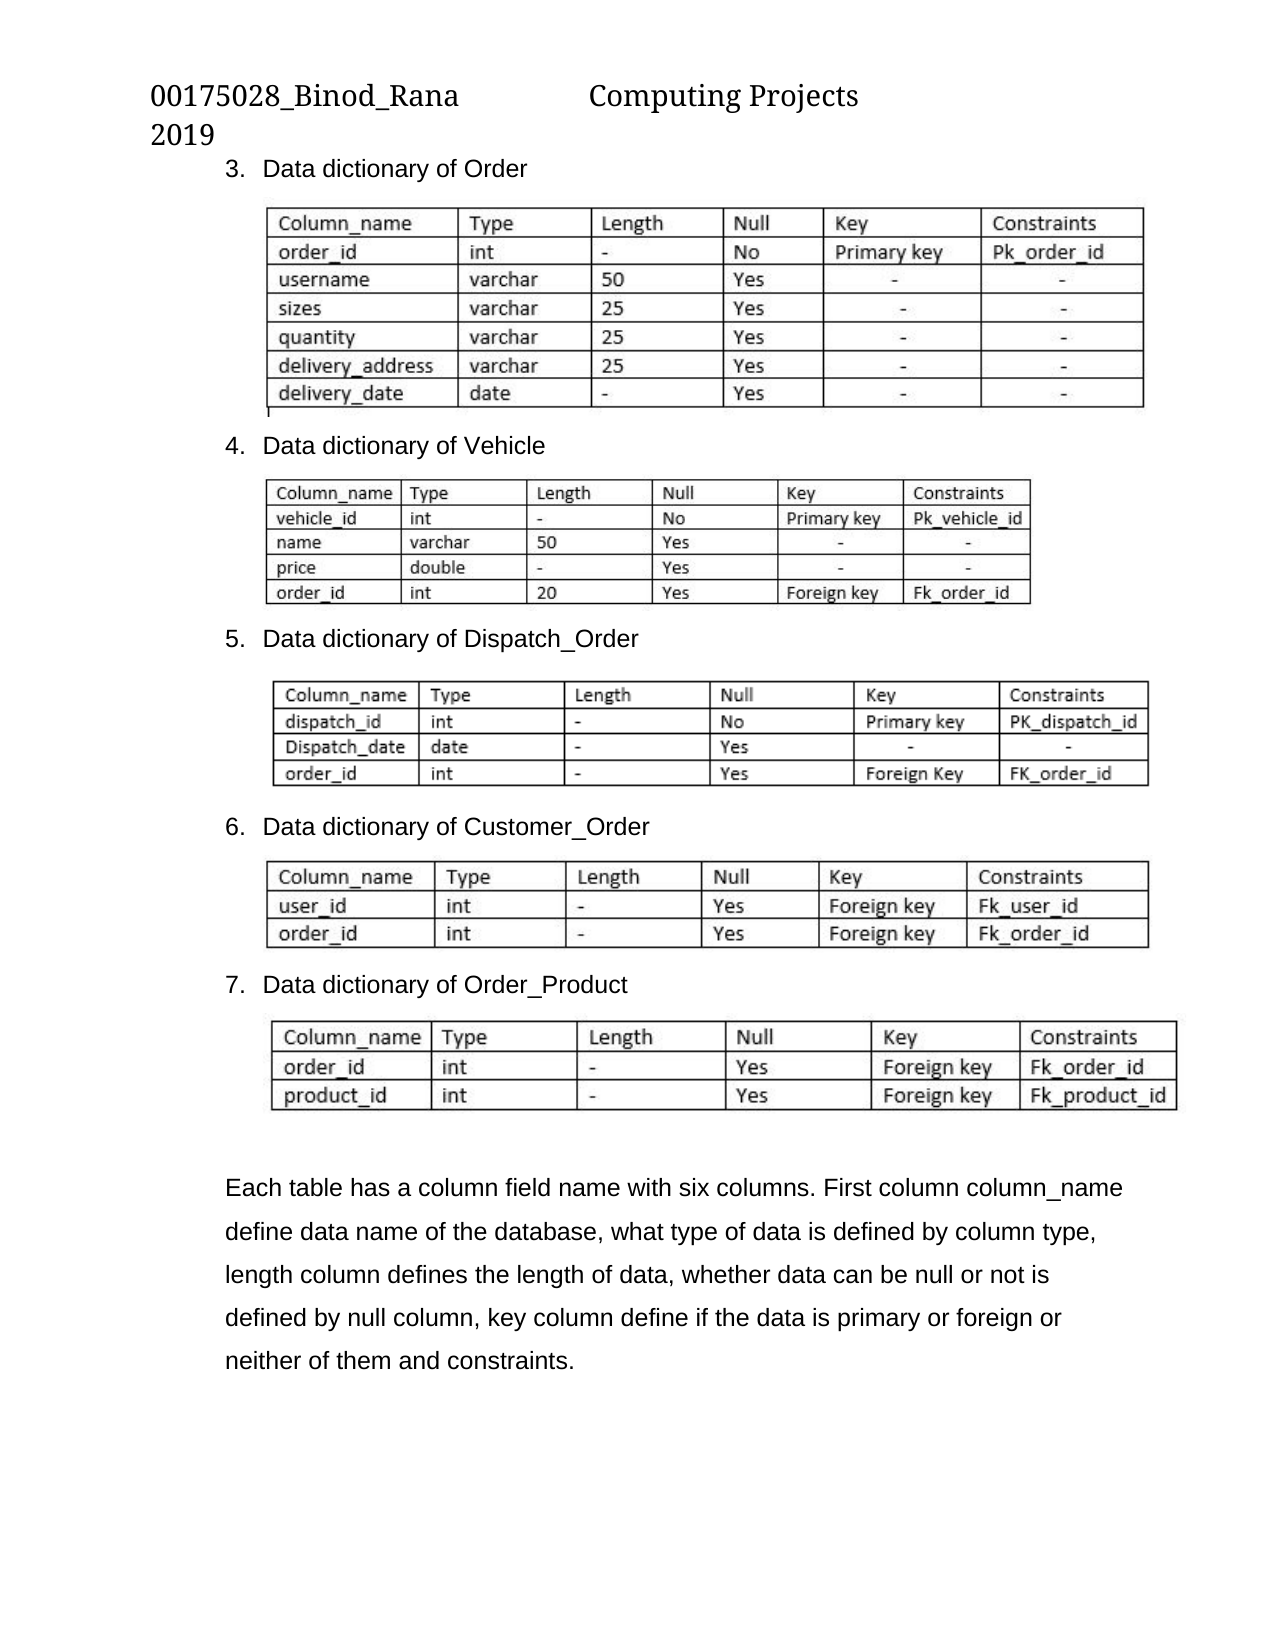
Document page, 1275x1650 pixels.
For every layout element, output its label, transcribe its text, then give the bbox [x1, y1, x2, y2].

list Data dictionary of Order [225, 154, 1125, 183]
list Data dictionary of Dispatch_Order [225, 624, 1125, 653]
picture [262, 197, 1152, 417]
picture [262, 667, 1168, 799]
picture [262, 474, 1043, 611]
picture [262, 1013, 1187, 1117]
picture [262, 855, 1157, 956]
list Each table has a column field name with six columns. First column column_name define data name of the database, what type of data is defined by column type, length column defines the length of data, whether data can be null or not is defined by null column, key column define if the data is primary or foreign or neither of them and constraints. [225, 1173, 1125, 1374]
list Data dictionary of Vehicle [225, 431, 1125, 460]
list Data dictionary of Customer_Order [225, 812, 1125, 841]
list Data dictionary of Order_Product [225, 970, 1125, 999]
